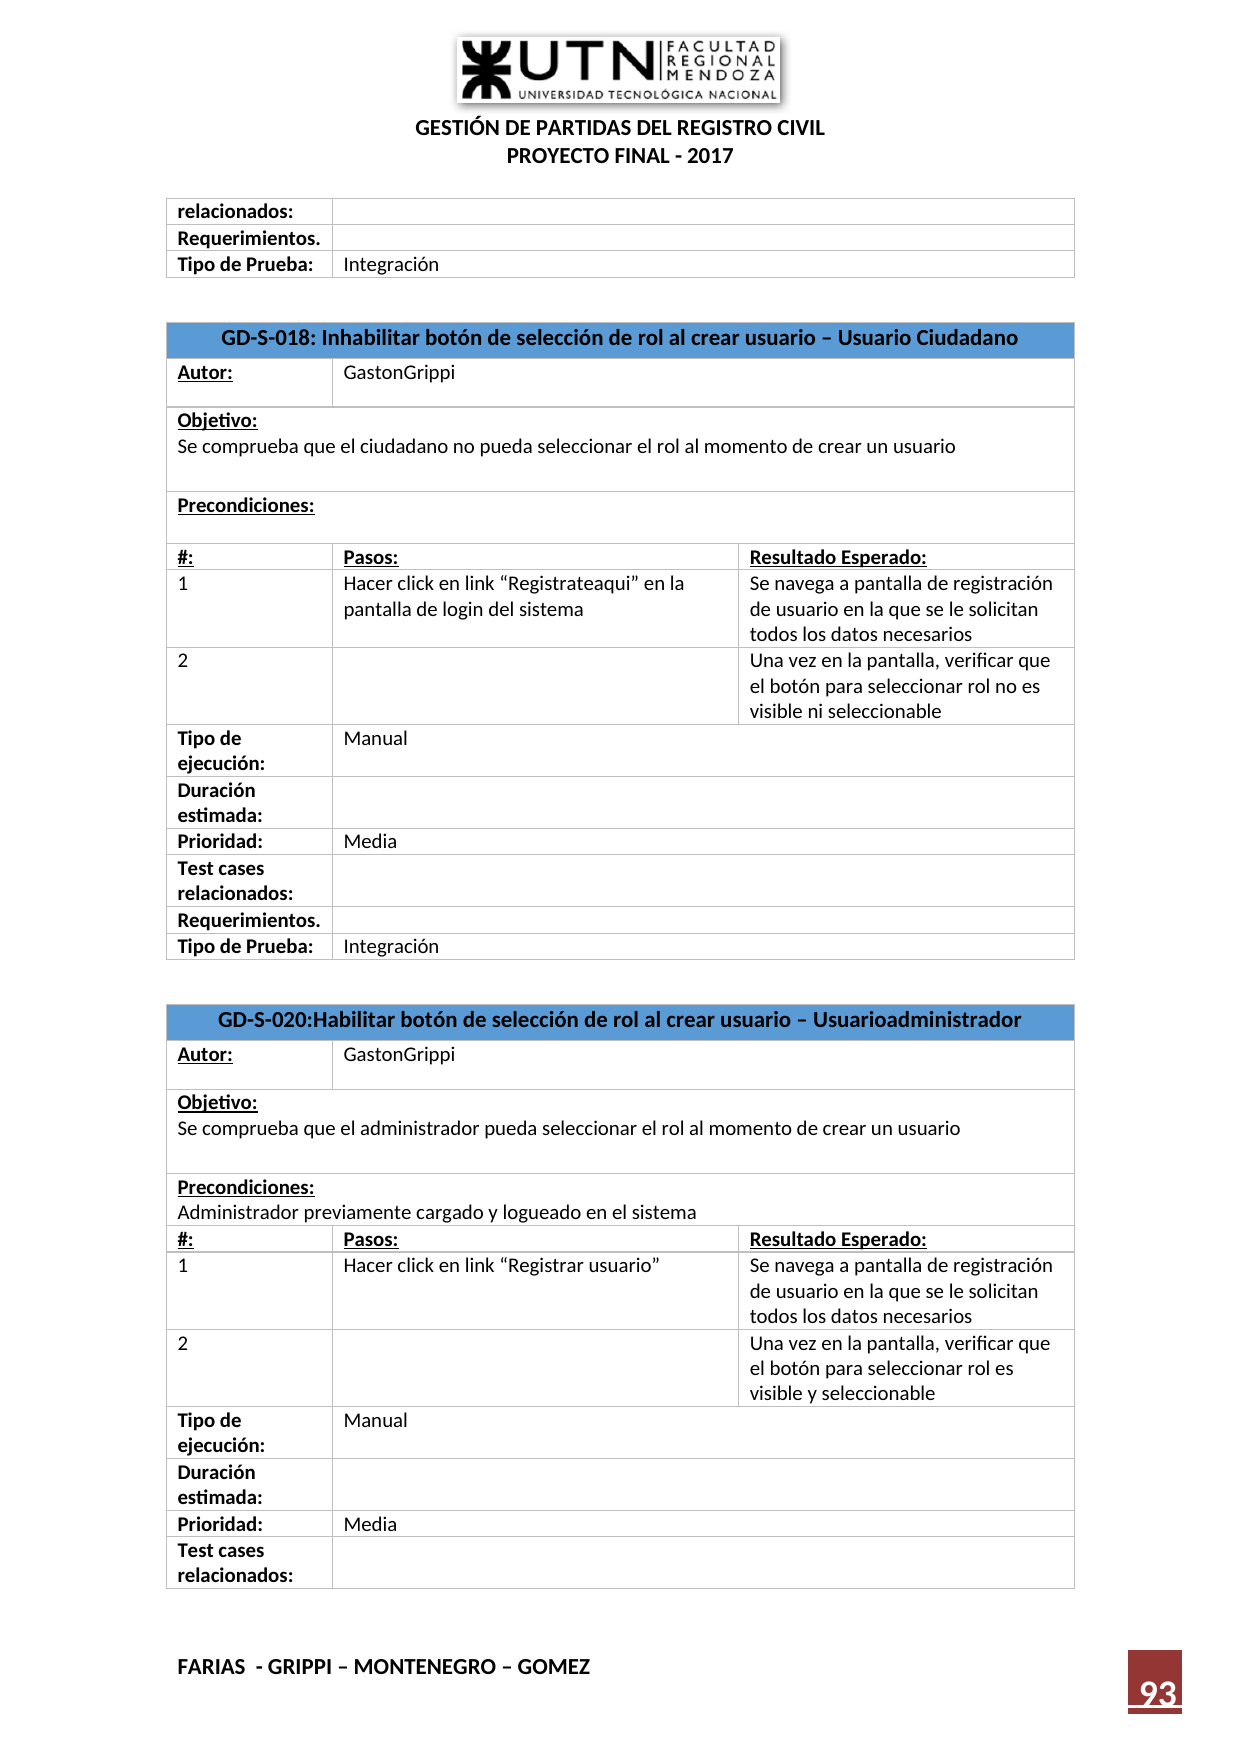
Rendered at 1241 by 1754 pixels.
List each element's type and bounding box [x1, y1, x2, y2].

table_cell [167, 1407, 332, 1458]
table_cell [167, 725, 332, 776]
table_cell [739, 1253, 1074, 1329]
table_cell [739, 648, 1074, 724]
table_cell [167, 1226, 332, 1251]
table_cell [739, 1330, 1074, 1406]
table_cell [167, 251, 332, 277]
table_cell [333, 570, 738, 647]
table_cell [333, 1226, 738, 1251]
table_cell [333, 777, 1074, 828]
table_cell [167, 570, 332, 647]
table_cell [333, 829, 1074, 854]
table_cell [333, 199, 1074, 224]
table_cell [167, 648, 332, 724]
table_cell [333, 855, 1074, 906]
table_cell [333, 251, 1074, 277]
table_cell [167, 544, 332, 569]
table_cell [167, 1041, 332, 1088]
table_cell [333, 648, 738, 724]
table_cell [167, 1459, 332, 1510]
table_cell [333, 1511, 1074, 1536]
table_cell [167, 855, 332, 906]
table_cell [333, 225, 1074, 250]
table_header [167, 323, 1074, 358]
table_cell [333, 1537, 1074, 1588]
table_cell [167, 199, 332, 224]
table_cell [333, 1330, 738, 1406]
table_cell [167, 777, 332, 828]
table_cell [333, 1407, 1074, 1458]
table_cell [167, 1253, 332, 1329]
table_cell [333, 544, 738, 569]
picture [449, 29, 791, 114]
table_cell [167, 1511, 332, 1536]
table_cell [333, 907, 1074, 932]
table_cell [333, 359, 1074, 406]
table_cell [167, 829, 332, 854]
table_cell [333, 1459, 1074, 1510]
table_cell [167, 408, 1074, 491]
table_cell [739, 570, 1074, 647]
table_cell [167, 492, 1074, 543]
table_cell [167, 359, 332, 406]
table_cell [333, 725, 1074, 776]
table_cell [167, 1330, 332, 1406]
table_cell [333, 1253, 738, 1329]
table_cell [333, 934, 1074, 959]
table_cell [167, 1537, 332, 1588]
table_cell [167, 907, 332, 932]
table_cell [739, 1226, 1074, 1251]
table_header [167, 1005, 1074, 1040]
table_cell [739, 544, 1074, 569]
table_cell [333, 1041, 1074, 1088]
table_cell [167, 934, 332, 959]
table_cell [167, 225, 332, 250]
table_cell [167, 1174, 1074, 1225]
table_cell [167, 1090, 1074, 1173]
